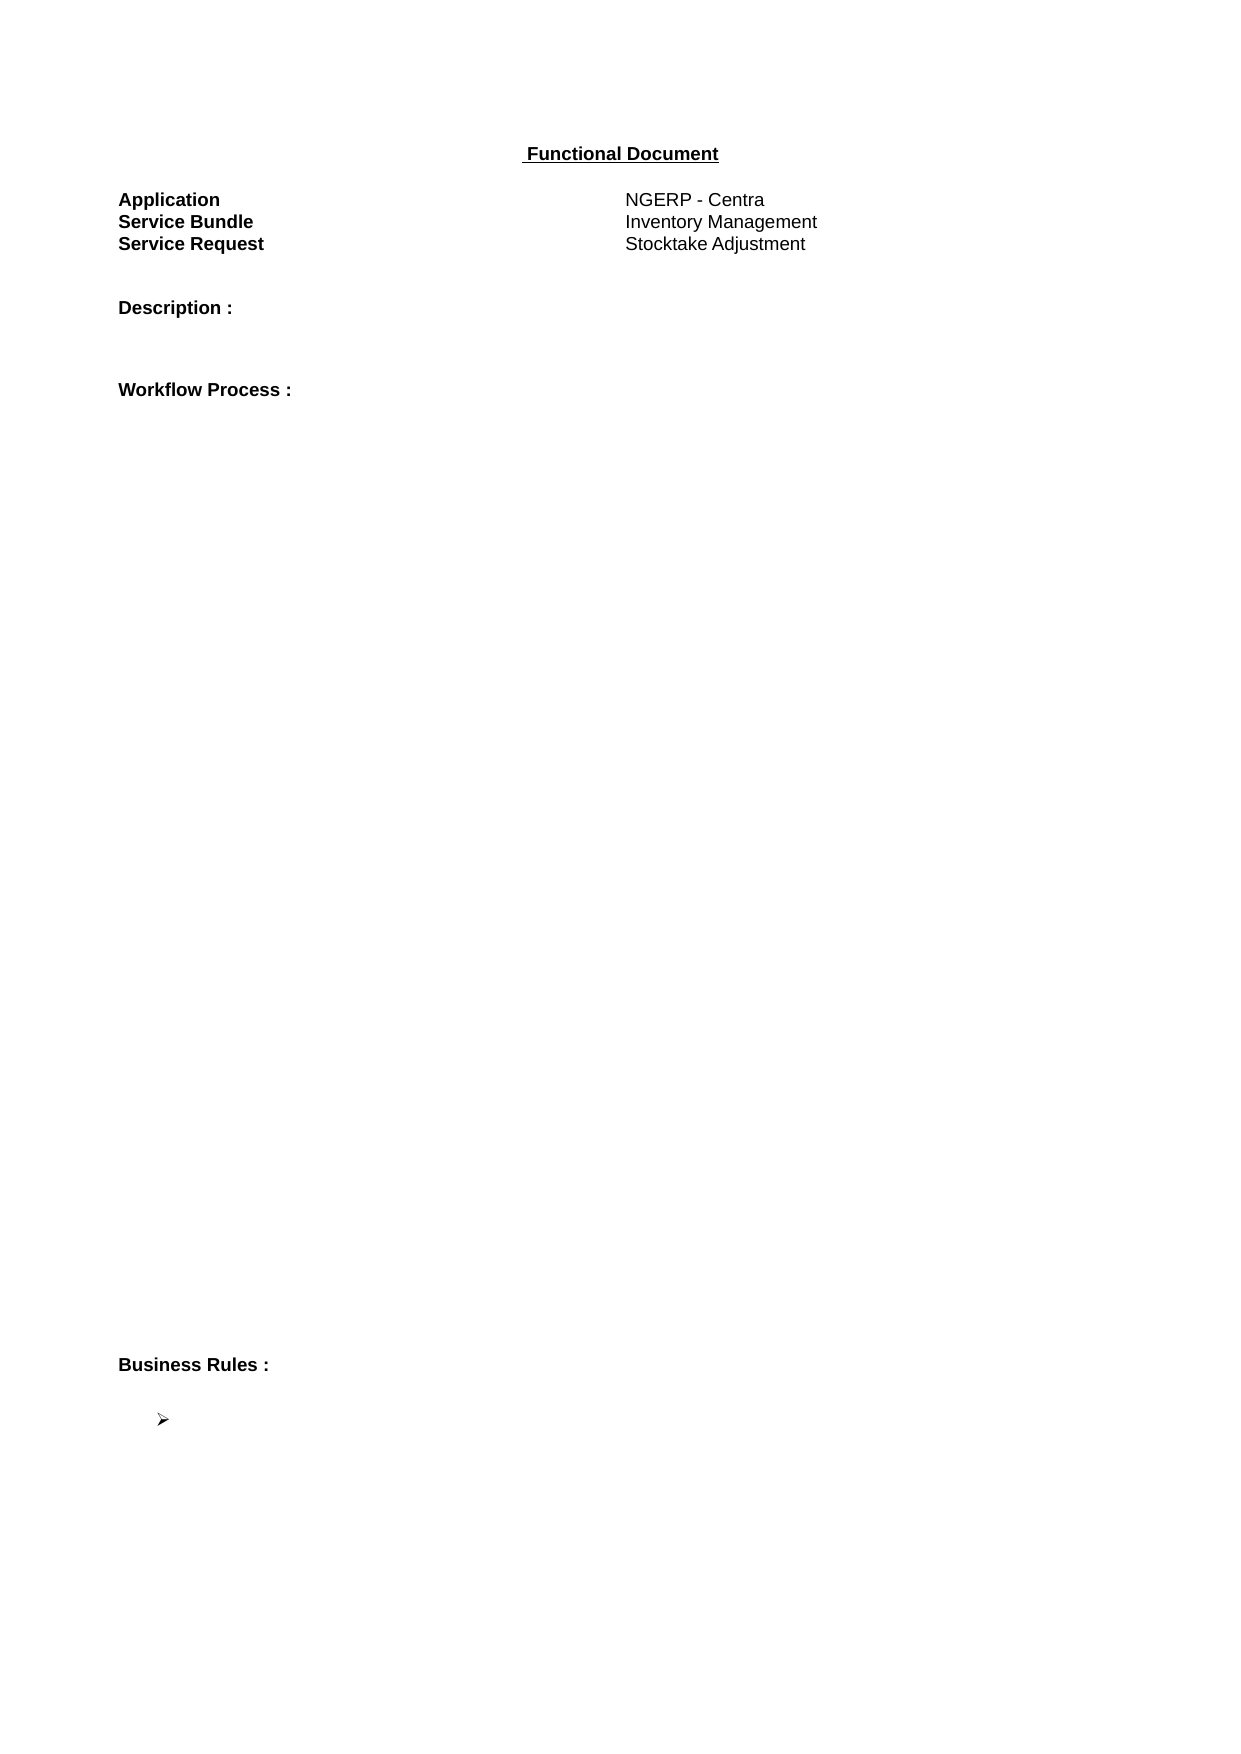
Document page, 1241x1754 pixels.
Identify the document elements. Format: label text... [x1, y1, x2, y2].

table_cell Inventory Management [620, 211, 1122, 232]
table_cell Service Bundle [118, 211, 620, 232]
text Functional Document [118, 143, 1122, 164]
text Business Rules : [118, 1354, 1122, 1375]
table_cell Stocktake Adjustment [620, 233, 1122, 254]
table_cell Service Request [118, 233, 620, 254]
table_header NGERP - Centra [620, 189, 1122, 211]
table_header Application [118, 189, 620, 211]
text Workflow Process : [118, 379, 1122, 400]
text Description : [118, 297, 1122, 319]
